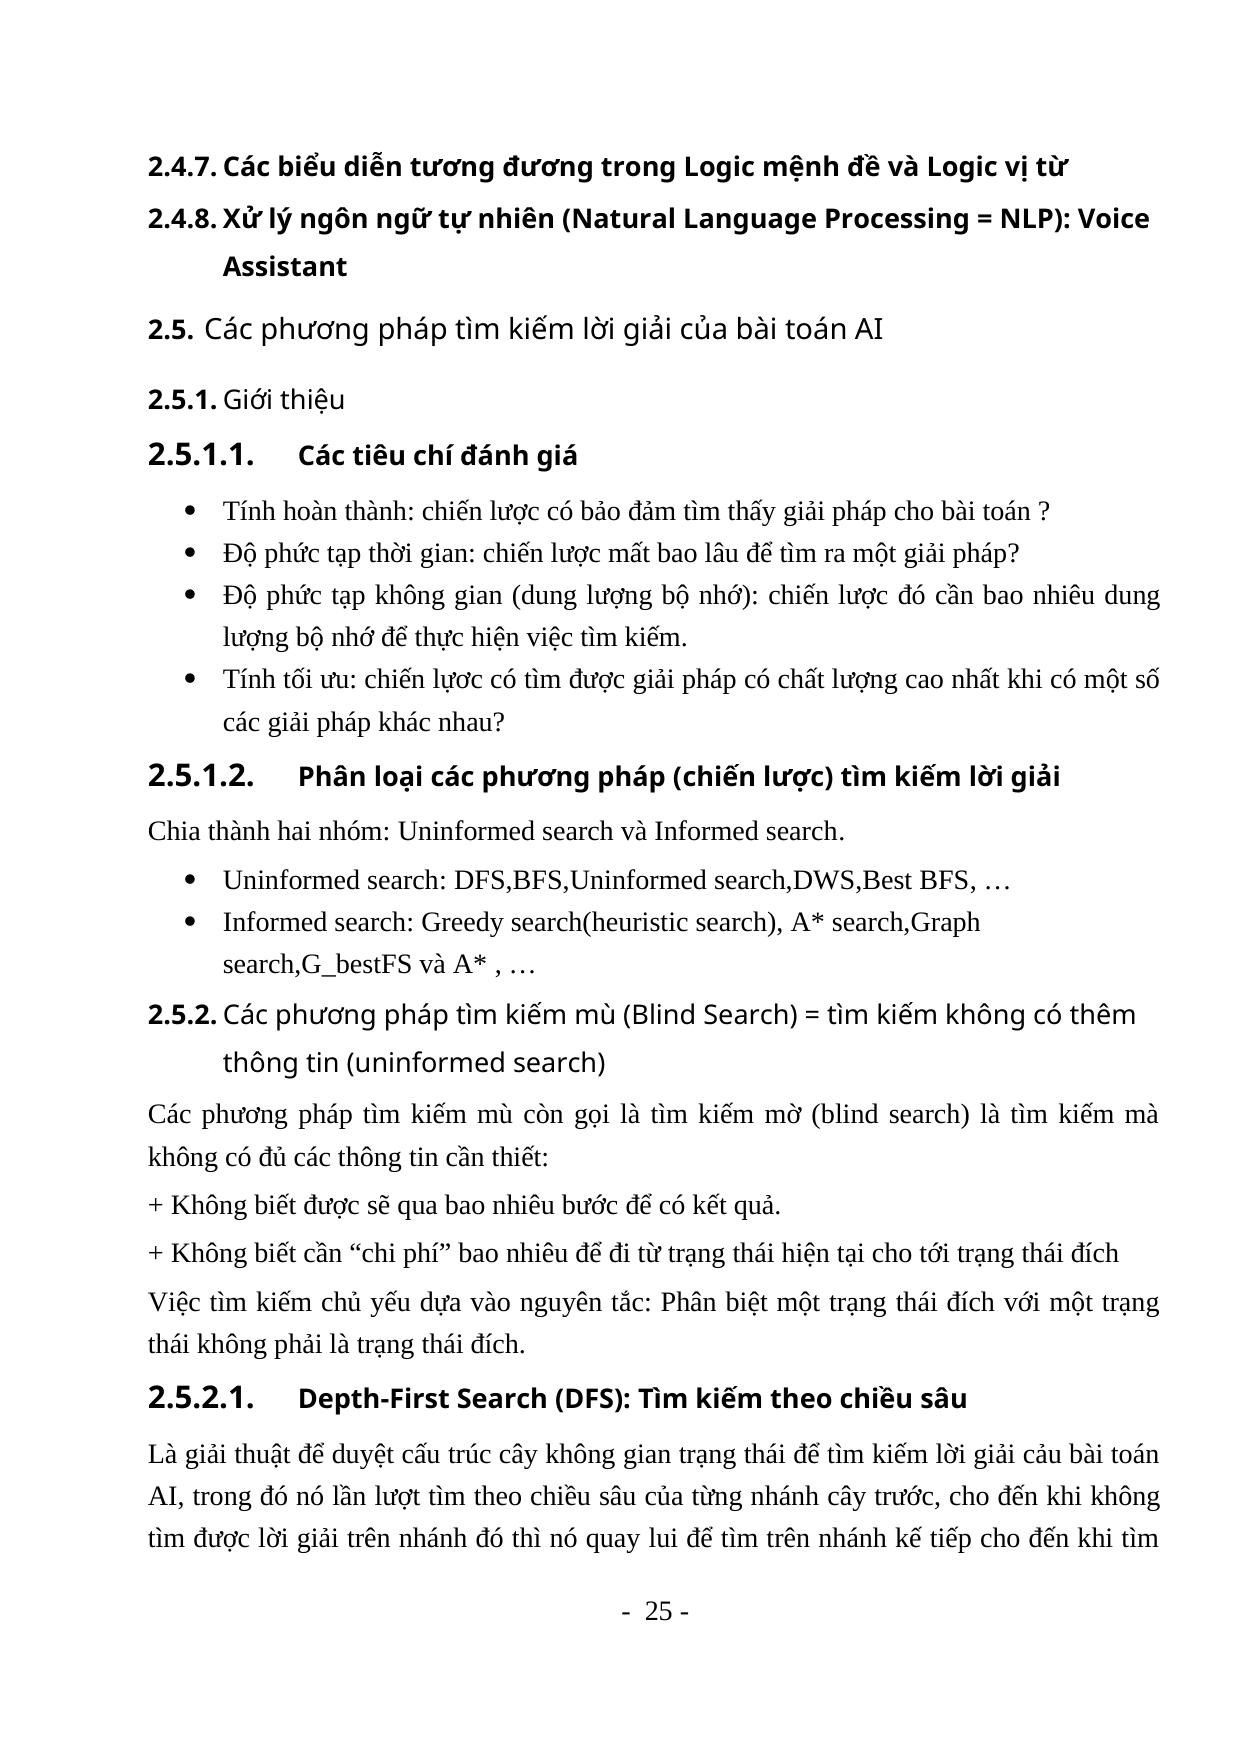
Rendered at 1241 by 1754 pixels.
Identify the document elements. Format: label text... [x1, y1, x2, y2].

list Phân loại các phương pháp (chiến lược) tìm kiếm lời giải [148, 753, 1162, 796]
subtitle Giới thiệu [148, 380, 1162, 417]
text Chia thành hai nhóm: Uninformed search và Informed search. [148, 814, 1162, 847]
subtitle Các phương pháp tìm kiếm mù (Blind Search) = tìm kiếm không có thêm thông tin (uninformed search) [148, 996, 1162, 1080]
subtitle Xử lý ngôn ngữ tự nhiên (Natural Language Processing = NLP): Voice Assistant [148, 200, 1162, 284]
text + Không biết cần “chi phí” bao nhiêu để đi từ trạng thái hiện tại cho tới trạng thái đích [148, 1236, 1162, 1269]
text Việc tìm kiếm chủ yếu dựa vào nguyên tắc: Phân biệt một trạng thái đích với một trạng thái không phải là trạng thái đích. [148, 1285, 1162, 1359]
list Tính tối ưu: chiến lựơc có tìm được giải pháp có chất lượng cao nhất khi có một số các giải pháp khác nhau? [185, 662, 1162, 737]
list Độ phức tạp không gian (dung lượng bộ nhớ): chiến lược đó cần bao nhiêu dung lượng bộ nhớ để thực hiện việc tìm kiếm. [185, 578, 1162, 653]
list Tính hoàn thành: chiến lược có bảo đảm tìm thấy giải pháp cho bài toán ? [185, 494, 1162, 526]
list Informed search: Greedy search(heuristic search), A* search,Graph search,G_bestFS và A* , … [185, 905, 1162, 979]
list Các tiêu chí đánh giá [148, 432, 1162, 475]
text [148, 1437, 1162, 1553]
list Uninformed search: DFS,BFS,Uninformed search,DWS,Best BFS, … [185, 863, 1162, 895]
list Depth-First Search (DFS): Tìm kiếm theo chiều sâu [148, 1375, 1162, 1418]
subtitle Các biểu diễn tương đương trong Logic mệnh đề và Logic vị từ [148, 148, 1162, 184]
subtitle Các phương pháp tìm kiếm lời giải của bài toán AI [148, 308, 1162, 348]
text Các phương pháp tìm kiếm mù còn gọi là tìm kiếm mờ (blind search) là tìm kiếm mà không có đủ các thông tin cần thiết: [148, 1098, 1162, 1172]
text + Không biết được sẽ qua bao nhiêu bước để có kết quả. [148, 1188, 1162, 1220]
list Độ phức tạp thời gian: chiến lược mất bao lâu để tìm ra một giải pháp? [185, 536, 1162, 568]
